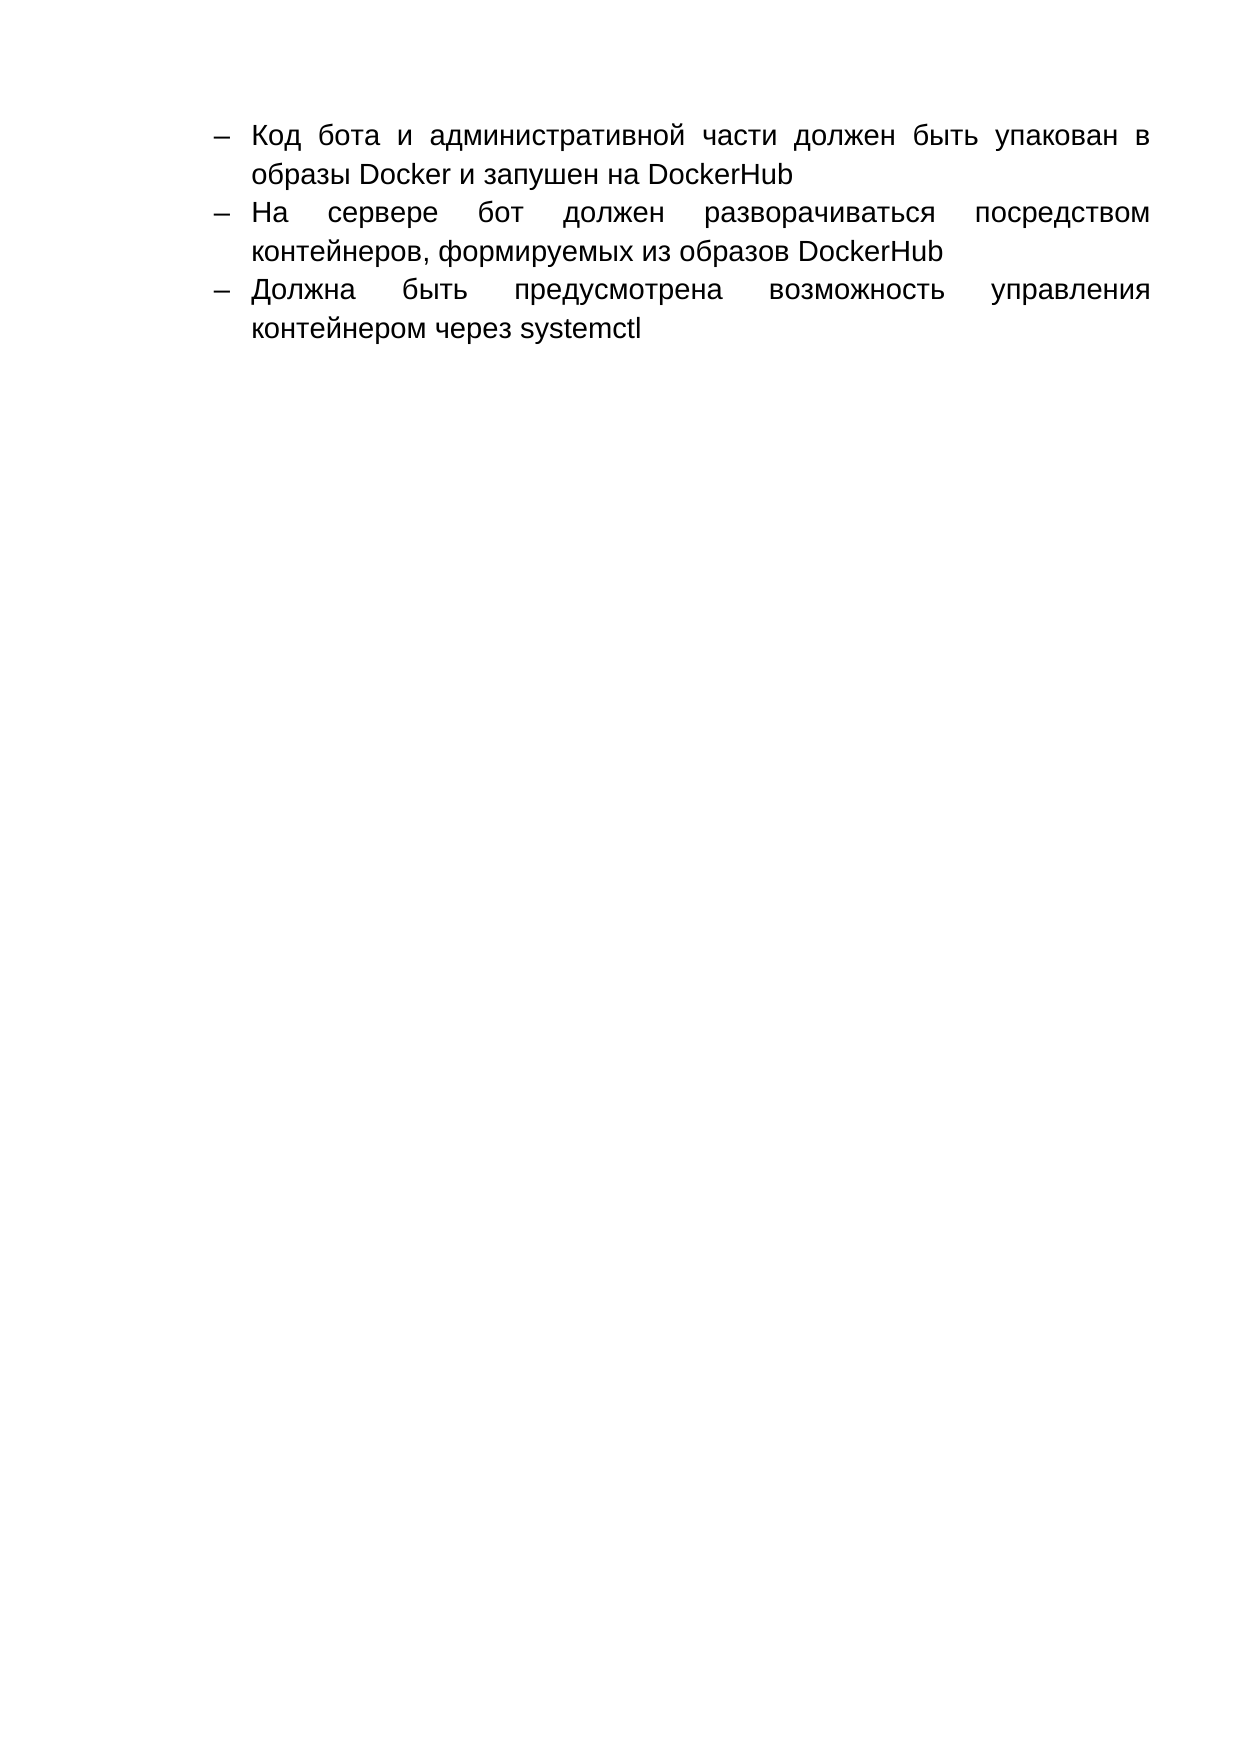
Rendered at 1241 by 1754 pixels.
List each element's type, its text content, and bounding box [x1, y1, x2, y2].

list На сервере бот должен разворачиваться посредством контейнеров, формируемых из образов DockerHub [213, 118, 1152, 190]
list Должна быть предусмотрена возможность управления контейнером через systemctl [213, 195, 1152, 267]
